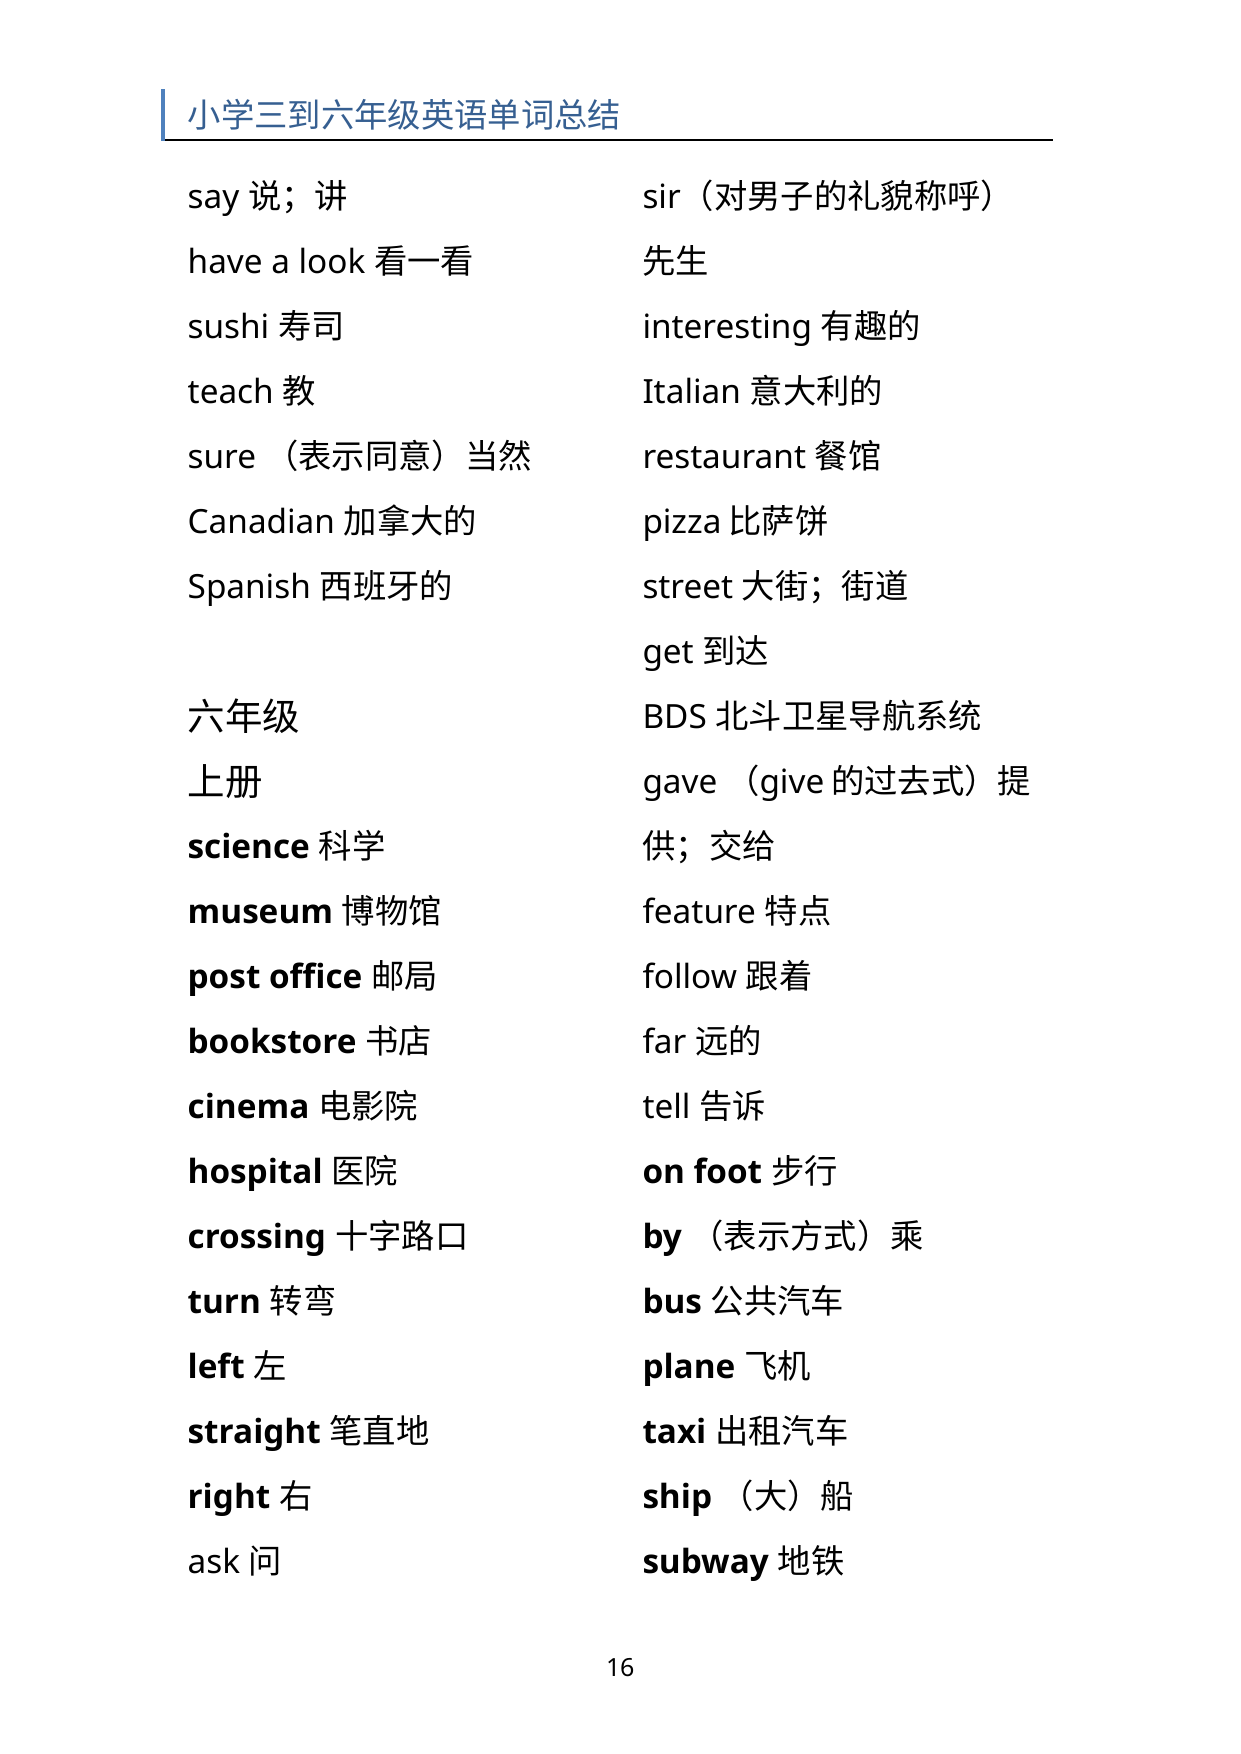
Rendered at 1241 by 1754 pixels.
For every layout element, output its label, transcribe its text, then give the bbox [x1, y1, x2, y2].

text on foot 步行 [642, 1137, 1053, 1202]
text crossing 十字路口 [187, 1202, 598, 1267]
text gave （give的过去式）提供；交给 [642, 747, 1053, 877]
text 上册 [187, 747, 598, 812]
text pizza比萨饼 [642, 487, 1053, 552]
text have a look 看一看 [187, 227, 598, 292]
text sushi 寿司 [187, 292, 598, 357]
text follow 跟着 [642, 942, 1053, 1007]
text Italian 意大利的 [642, 357, 1053, 422]
text say 说；讲 [187, 162, 598, 227]
text teach 教 [187, 357, 598, 422]
text sure （表示同意）当然 [187, 422, 598, 487]
text museum 博物馆 [187, 877, 598, 942]
text ship （大）船 [642, 1462, 1053, 1527]
text BDS 北斗卫星导航系统 [642, 682, 1053, 747]
text hospital 医院 [187, 1137, 598, 1202]
text bookstore 书店 [187, 1007, 598, 1072]
text sir（对男子的礼貌称呼） [642, 162, 1053, 227]
text bus 公共汽车 [642, 1267, 1053, 1332]
text left 左 [187, 1332, 598, 1397]
text far 远的 [642, 1007, 1053, 1072]
text Spanish 西班牙的 [187, 552, 598, 617]
text straight 笔直地 [187, 1397, 598, 1462]
text by （表示方式）乘 [642, 1202, 1053, 1267]
text Canadian 加拿大的 [187, 487, 598, 552]
text cinema 电影院 [187, 1072, 598, 1137]
text street 大街；街道 [642, 552, 1053, 617]
text science 科学 [187, 812, 598, 877]
text ask 问 [187, 1527, 598, 1592]
text 六年级 [187, 682, 598, 747]
text subway 地铁 [642, 1527, 1053, 1592]
text turn 转弯 [187, 1267, 598, 1332]
text feature 特点 [642, 877, 1053, 942]
text interesting 有趣的 [642, 292, 1053, 357]
text restaurant 餐馆 [642, 422, 1053, 487]
text get 到达 [642, 617, 1053, 682]
text right 右 [187, 1462, 598, 1527]
text tell 告诉 [642, 1072, 1053, 1137]
text taxi 出租汽车 [642, 1397, 1053, 1462]
text 先生 [642, 227, 1053, 292]
text plane 飞机 [642, 1332, 1053, 1397]
text post office 邮局 [187, 942, 598, 1007]
